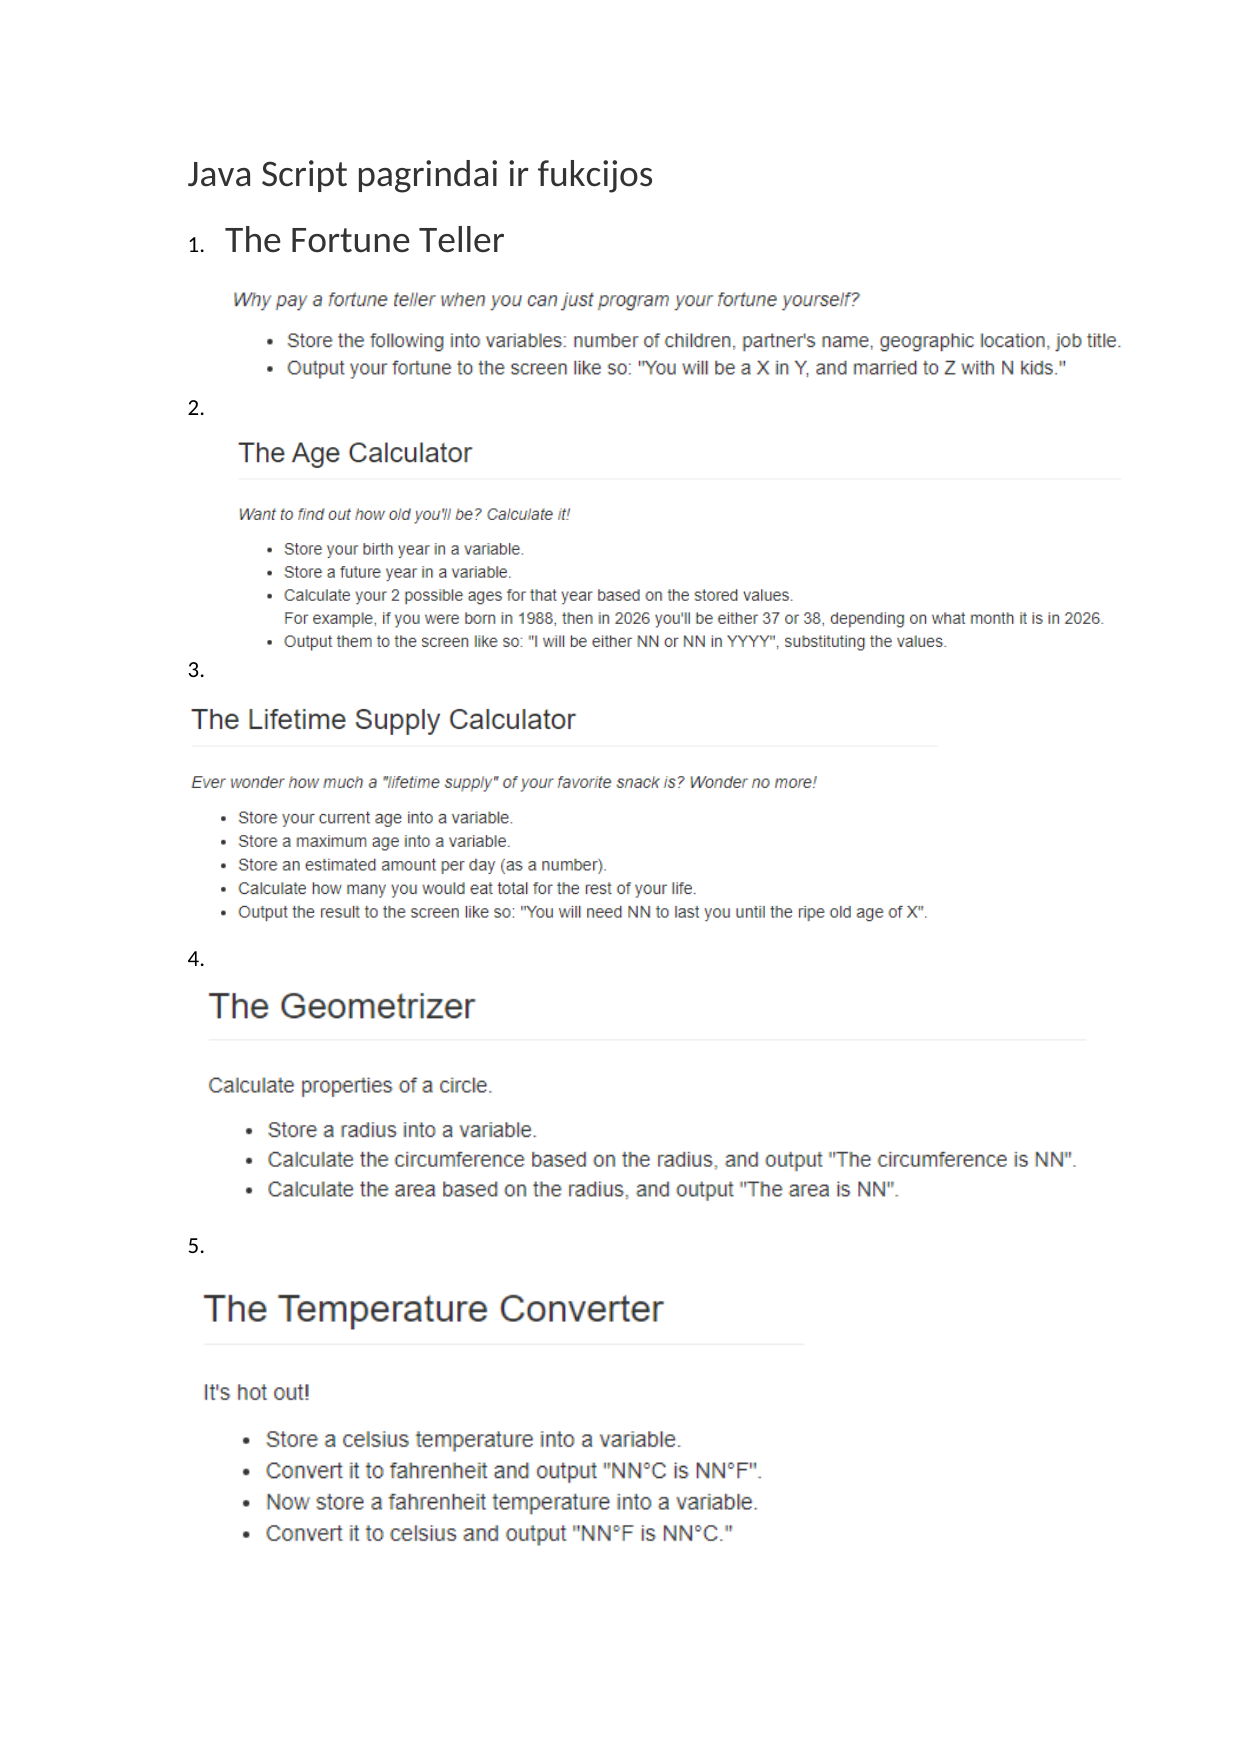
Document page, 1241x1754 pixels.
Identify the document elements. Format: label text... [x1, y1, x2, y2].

picture [187, 974, 1087, 1213]
picture [225, 264, 1134, 391]
picture [187, 702, 938, 926]
text 5. [187, 1231, 1090, 1259]
picture [187, 1278, 805, 1549]
text Java Script pagrindai ir fukcijos [187, 150, 1090, 196]
picture [225, 423, 1122, 654]
